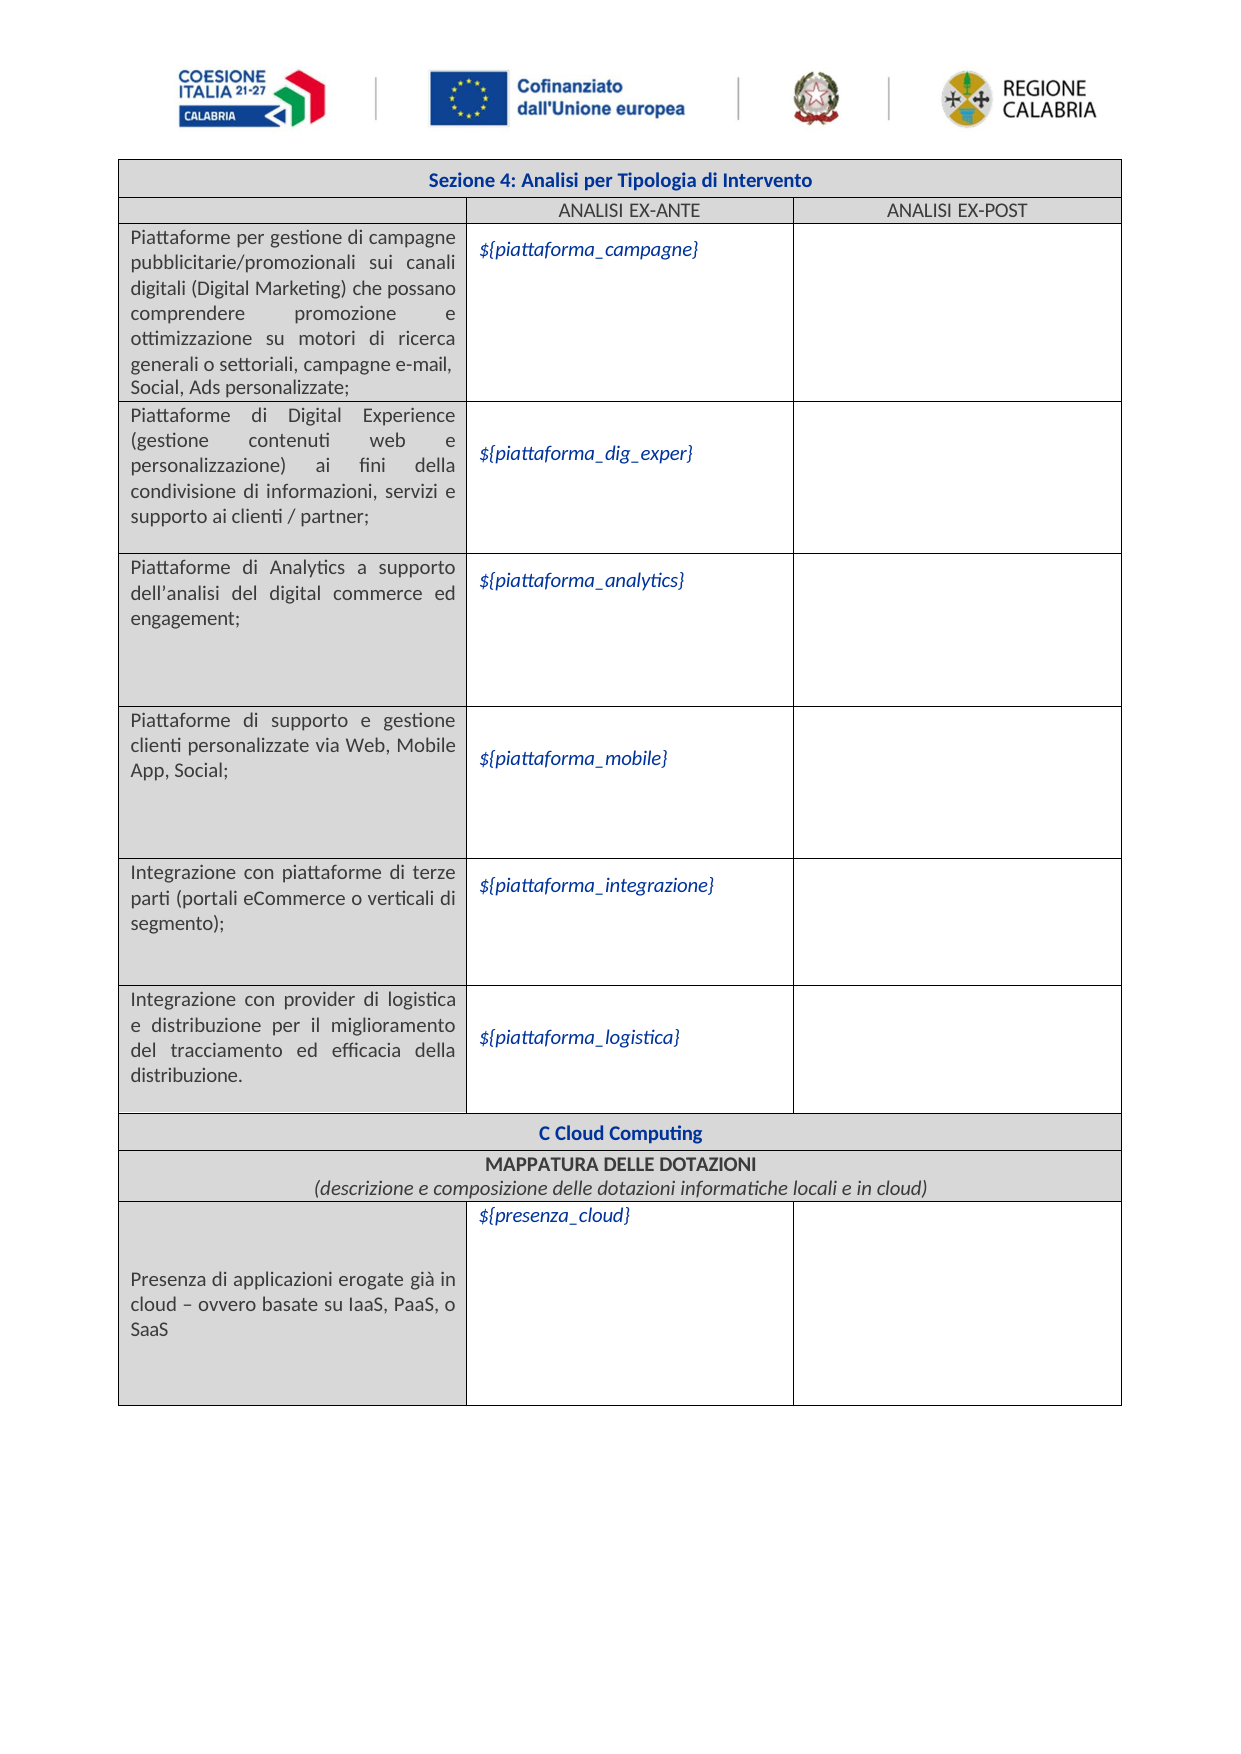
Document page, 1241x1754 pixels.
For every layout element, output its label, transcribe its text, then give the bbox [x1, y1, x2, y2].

picture [173, 67, 1098, 132]
table_cell C Cloud Computing [119, 1114, 1121, 1150]
table_cell [794, 224, 1121, 401]
table_cell [119, 198, 466, 223]
table_cell ANALISI EX-ANTE [467, 198, 793, 223]
table_cell ANALISI EX-POST [794, 198, 1121, 223]
table_cell [794, 402, 1121, 553]
table_cell Piattaforme di supporto e gestione clienti personalizzate via Web, Mobile App, Social; [119, 707, 466, 858]
table_cell ${piattaforma_campagne} [467, 224, 793, 401]
table_cell [794, 1202, 1121, 1405]
table_cell [794, 707, 1121, 858]
table_cell Piattaforme per gestione di campagne pubblicitarie/promozionali sui canali digitali (Digital Marketing) che possano comprendere promozione e ottimizzazione su motori di ricerca generali o settoriali, campagne e-mail, Social, Ads personalizzate; [119, 224, 466, 401]
table_cell ${piattaforma_logistica} [467, 986, 793, 1112]
table_cell [794, 986, 1121, 1112]
table_cell ${presenza_cloud} [467, 1202, 793, 1405]
table_cell ${piattaforma_mobile} [467, 707, 793, 858]
table_cell Piattaforme di Digital Experience (gestione contenuti web e personalizzazione) ai fini della condivisione di informazioni, servizi e supporto ai clienti / partner; [119, 402, 466, 553]
table_cell ${piattaforma_integrazione} [467, 859, 793, 985]
table_cell Integrazione con piattaforme di terze parti (portali eCommerce o verticali di segmento); [119, 859, 466, 985]
table_cell [794, 554, 1121, 706]
table_cell Integrazione con provider di logistica e distribuzione per il miglioramento del tracciamento ed efficacia della distribuzione. [119, 986, 466, 1112]
table_cell ${piattaforma_analytics} [467, 554, 793, 706]
table_cell [794, 859, 1121, 985]
table_cell Piattaforme di Analytics a supporto dell’analisi del digital commerce ed engagement; [119, 554, 466, 706]
table_cell Presenza di applicazioni erogate già in cloud – ovvero basate su IaaS, PaaS, o SaaS [119, 1202, 466, 1405]
table_header Sezione 4: Analisi per Tipologia di Intervento [119, 160, 1121, 197]
table_cell MAPPATURA DELLE DOTAZIONI (descrizione e composizione delle dotazioni informatiche locali e in cloud) [119, 1151, 1121, 1201]
table_cell ${piattaforma_dig_exper} [467, 402, 793, 553]
